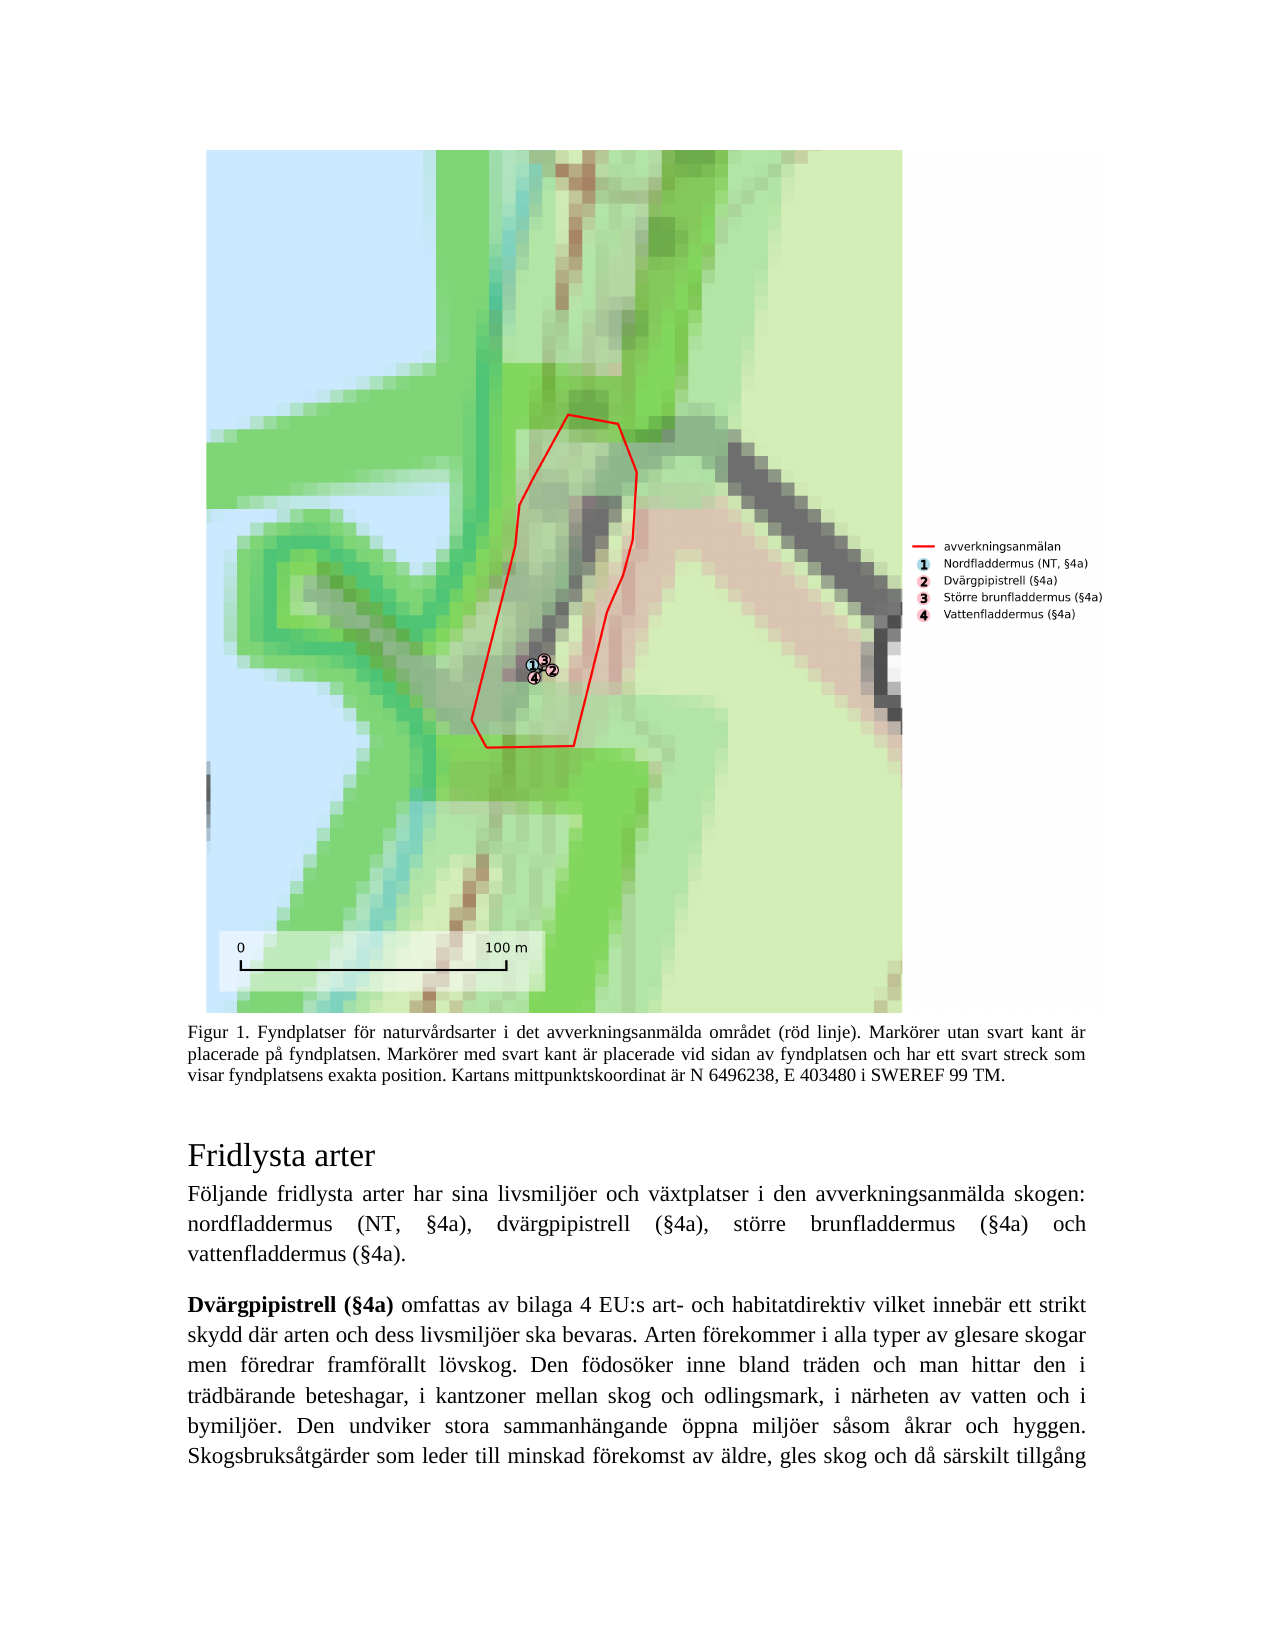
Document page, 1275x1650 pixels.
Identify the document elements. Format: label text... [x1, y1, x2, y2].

subtitle Fridlysta arter [187, 1136, 1087, 1174]
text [187, 1291, 1087, 1468]
text Följande fridlysta arter har sina livsmiljöer och växtplatser i den avverkningsanmälda skogen: nordfladdermus (NT, §4a), dvärgpipistrell (§4a), större brunfladdermus (§4a) och vattenfladdermus (§4a). [187, 1180, 1087, 1266]
picture [206, 150, 1107, 1013]
text Figur 1. Fyndplatser för naturvårdsarter i det avverkningsanmälda området (röd linje). Markörer utan svart kant är placerade på fyndplatsen. Markörer med svart kant är placerade vid sidan av fyndplatsen och har ett svart streck som visar fyndplatsens exakta position. Kartans mittpunktskoordinat är N 6496238, E 403480 i SWEREF 99 TM. [187, 1021, 1087, 1086]
